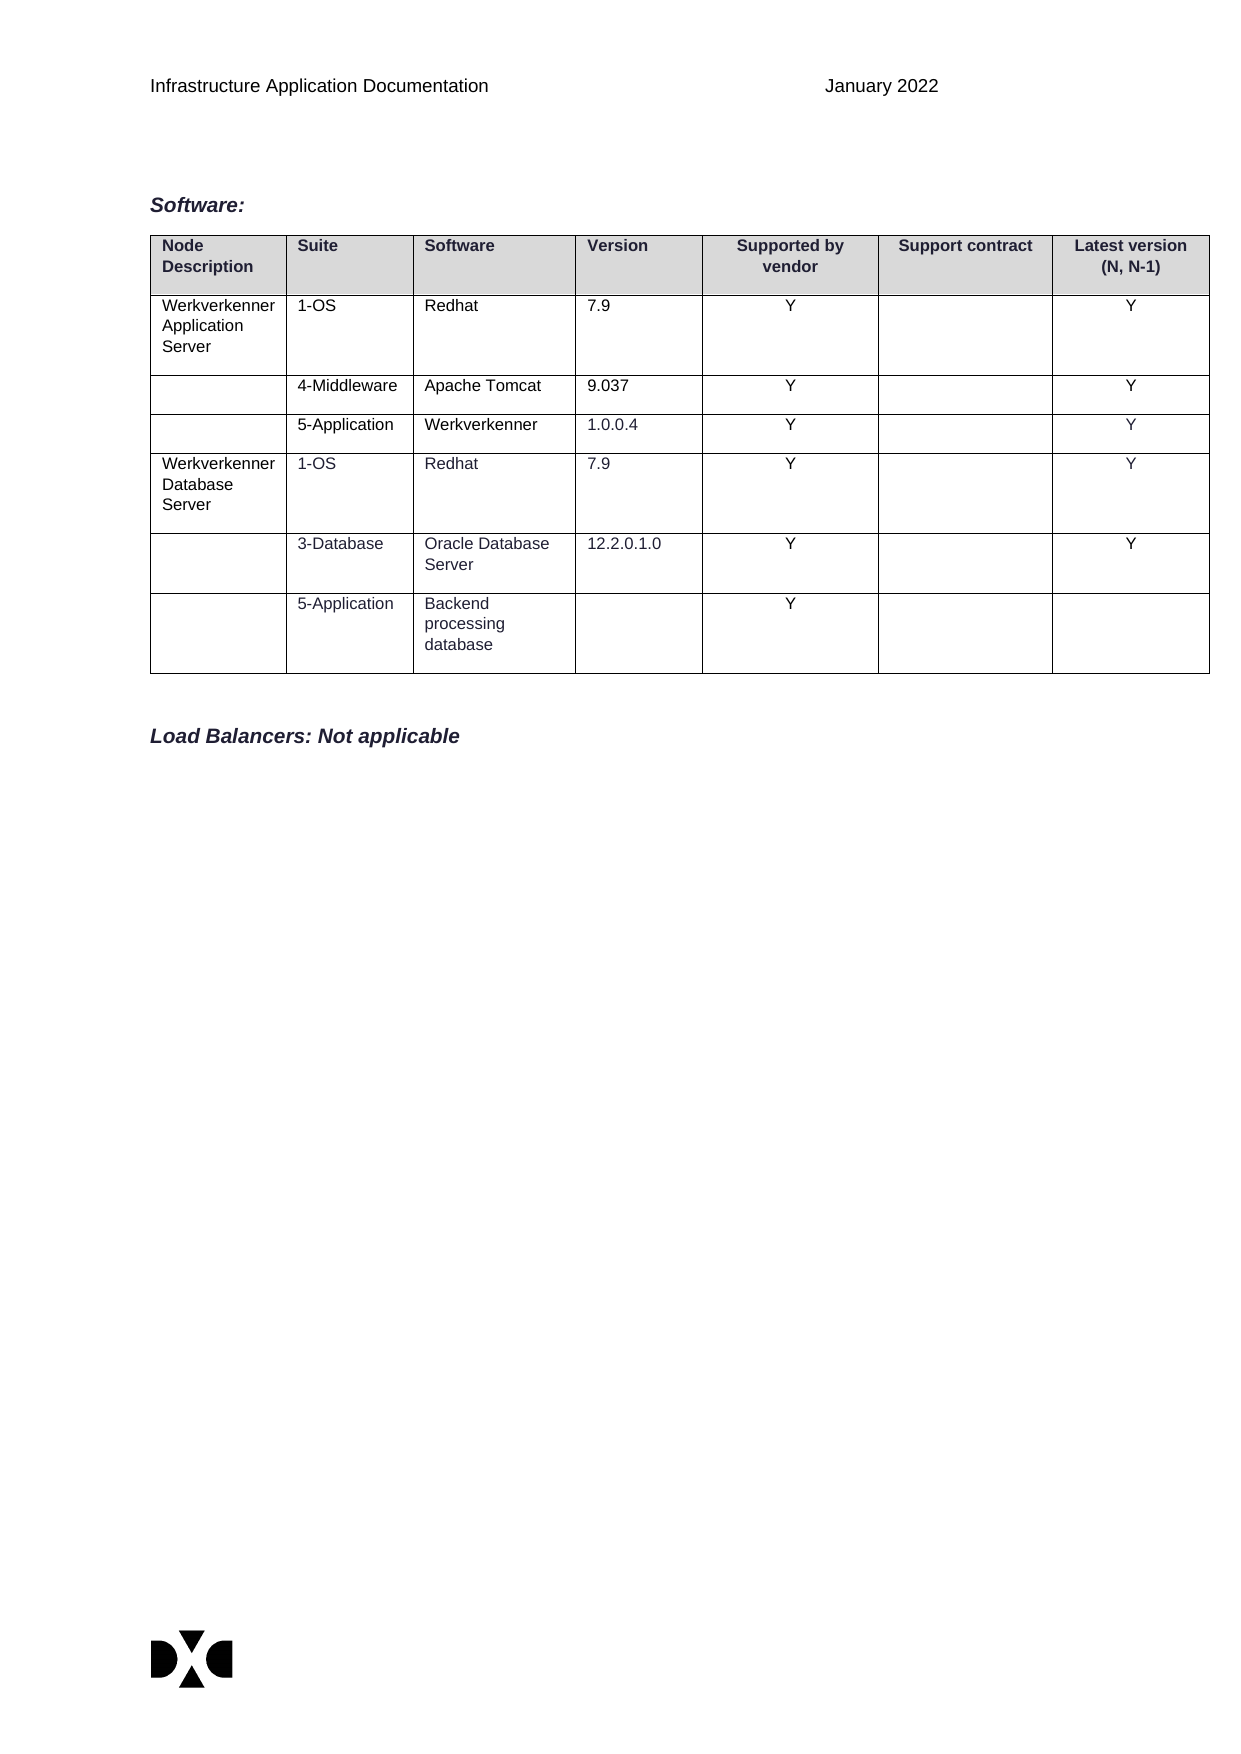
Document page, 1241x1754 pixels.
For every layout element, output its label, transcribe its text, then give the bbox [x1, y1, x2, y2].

table_cell [879, 534, 1052, 592]
table_cell Y [1053, 454, 1209, 533]
table_cell Redhat [414, 296, 575, 375]
table_cell 4-Middleware [287, 376, 413, 414]
table_cell 3-Database [287, 534, 413, 592]
table_cell Y [703, 415, 878, 453]
table_cell Y [703, 594, 878, 673]
table_cell [879, 415, 1052, 453]
table_cell [576, 594, 702, 673]
table_cell Y [703, 296, 878, 375]
table_cell 12.2.0.1.0 [576, 534, 702, 592]
table_cell Oracle Database Server [414, 534, 575, 592]
table_cell 7.9 [576, 454, 702, 533]
table_cell Y [1053, 296, 1209, 375]
table_cell Redhat [414, 454, 575, 533]
table_cell 9.037 [576, 376, 702, 414]
table_cell 1-OS [287, 454, 413, 533]
table_cell Backend processing database [414, 594, 575, 673]
table_header Latest version (N, N-1) [1053, 236, 1209, 294]
table_cell [879, 454, 1052, 533]
table_cell 5-Application [287, 594, 413, 673]
table_header Software [414, 236, 575, 294]
table_cell Y [1053, 376, 1209, 414]
table_cell Apache Tomcat [414, 376, 575, 414]
table_cell [1053, 594, 1209, 673]
table_cell [879, 296, 1052, 375]
table_cell Y [1053, 415, 1209, 453]
table_cell 1.0.0.4 [576, 415, 702, 453]
table_cell Werkverkenner [414, 415, 575, 453]
table_cell [151, 594, 286, 673]
table_cell [151, 534, 286, 592]
table_cell Y [703, 454, 878, 533]
table_header Version [576, 236, 702, 294]
table_cell Y [1053, 534, 1209, 592]
table_cell [151, 376, 286, 414]
table_header Node Description [151, 236, 286, 294]
table_cell Werkverkenner Database Server [151, 454, 286, 533]
text Load Balancers: Not applicable [150, 724, 1090, 748]
table_cell [151, 415, 286, 453]
table_cell Y [703, 534, 878, 592]
table_cell 7.9 [576, 296, 702, 375]
picture [150, 1630, 233, 1688]
table_cell 5-Application [287, 415, 413, 453]
table_cell [879, 594, 1052, 673]
table_header Suite [287, 236, 413, 294]
table_cell Y [703, 376, 878, 414]
table_cell [879, 376, 1052, 414]
table_header Support contract [879, 236, 1052, 294]
table_cell 1-OS [287, 296, 413, 375]
text Software: [150, 192, 1090, 216]
table_cell Werkverkenner Application Server [151, 296, 286, 375]
table_header Supported by vendor [703, 236, 878, 294]
